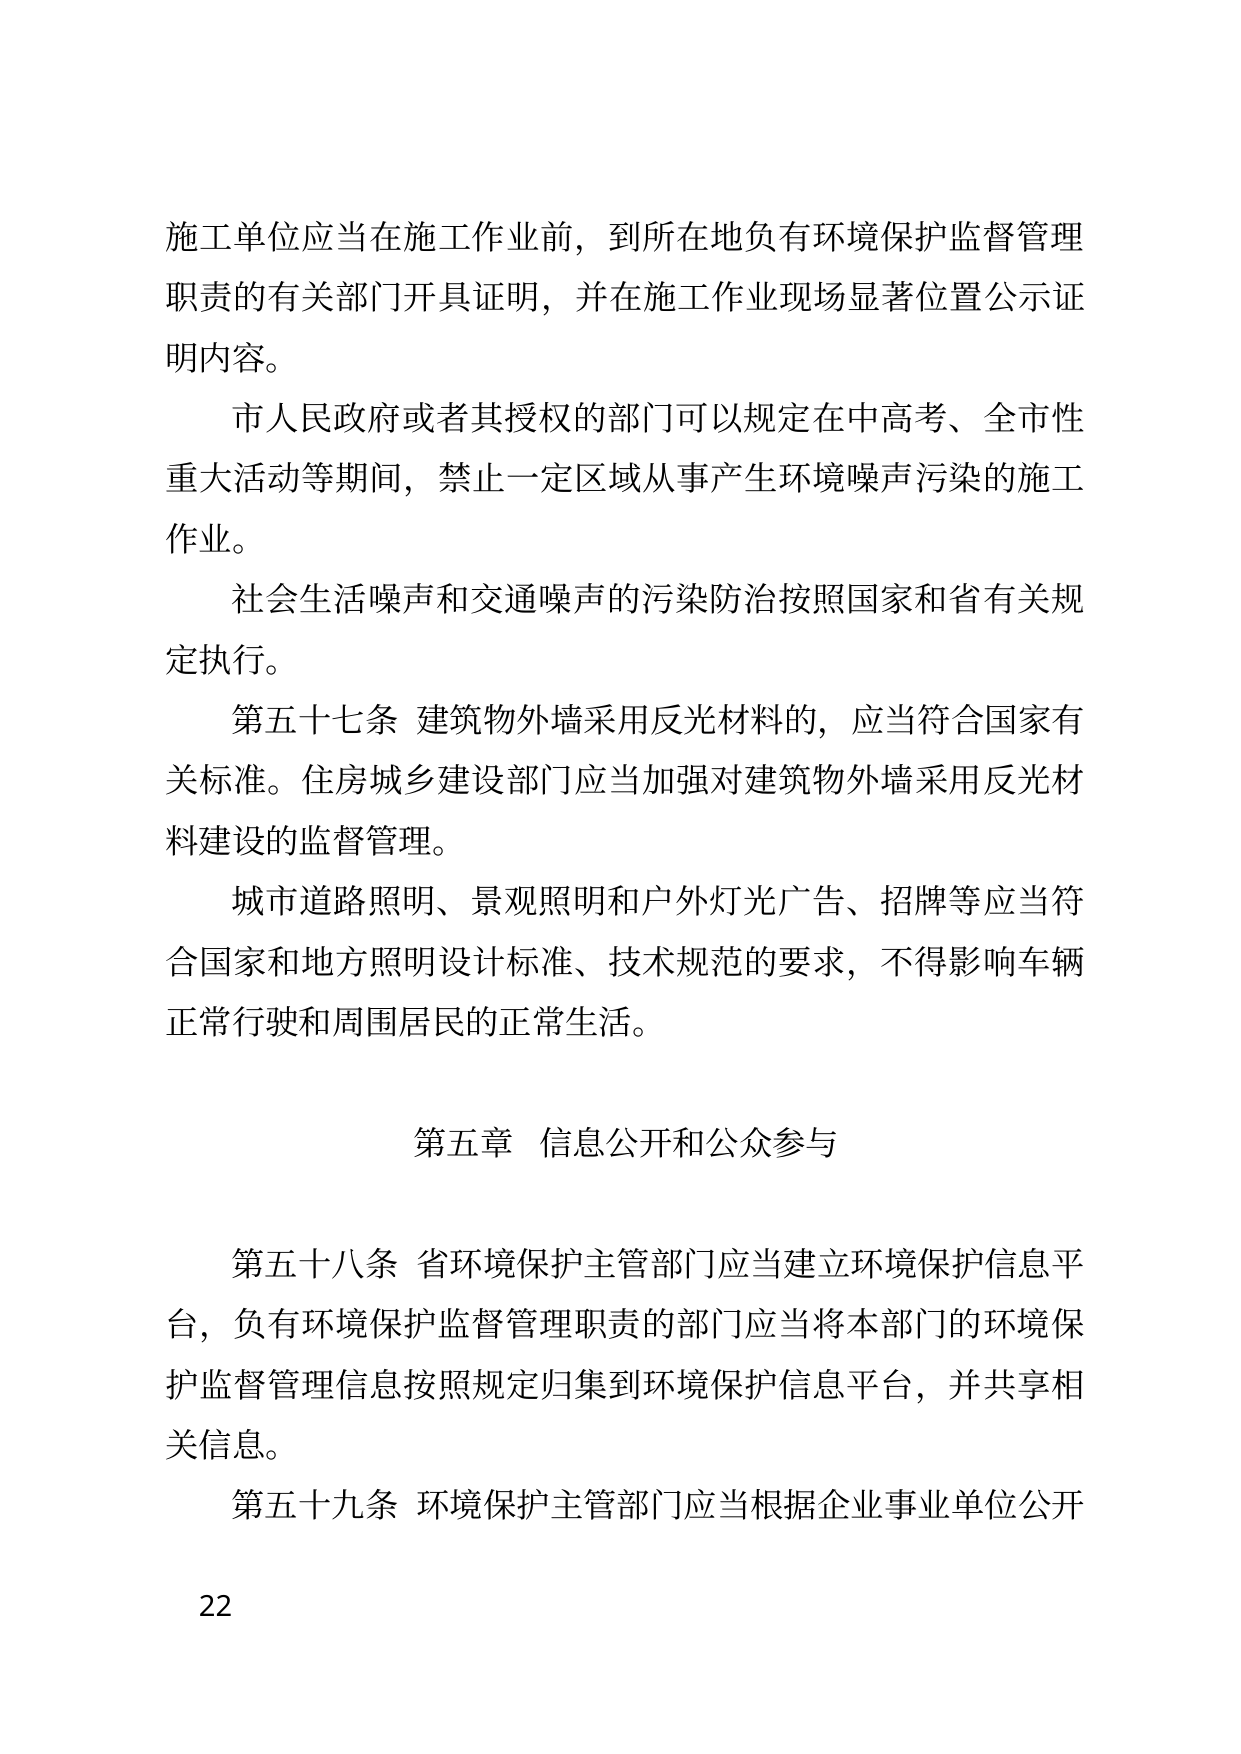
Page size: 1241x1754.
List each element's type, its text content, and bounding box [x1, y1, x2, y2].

text 城市道路照明、景观照明和户外灯光广告、招牌等应当符合国家和地方照明设计标准、技术规范的要求，不得影响车辆正常行驶和周围居民的正常生活。 [165, 865, 1087, 1047]
text 第五十八条 省环境保护主管部门应当建立环境保护信息平台，负有环境保护监督管理职责的部门应当将本部门的环境保护监督管理信息按照规定归集到环境保护信息平台，并共享相关信息。 [165, 1228, 1087, 1469]
text 第五章 信息公开和公众参与 [165, 1107, 1087, 1167]
text 市人民政府或者其授权的部门可以规定在中高考、全市性重大活动等期间，禁止一定区域从事产生环境噪声污染的施工作业。 [165, 382, 1087, 563]
text 社会生活噪声和交通噪声的污染防治按照国家和省有关规定执行。 [165, 563, 1087, 684]
text 第五十七条 建筑物外墙采用反光材料的，应当符合国家有关标准。住房城乡建设部门应当加强对建筑物外墙采用反光材料建设的监督管理。 [165, 684, 1087, 865]
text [165, 1469, 1087, 1530]
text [165, 201, 1087, 382]
